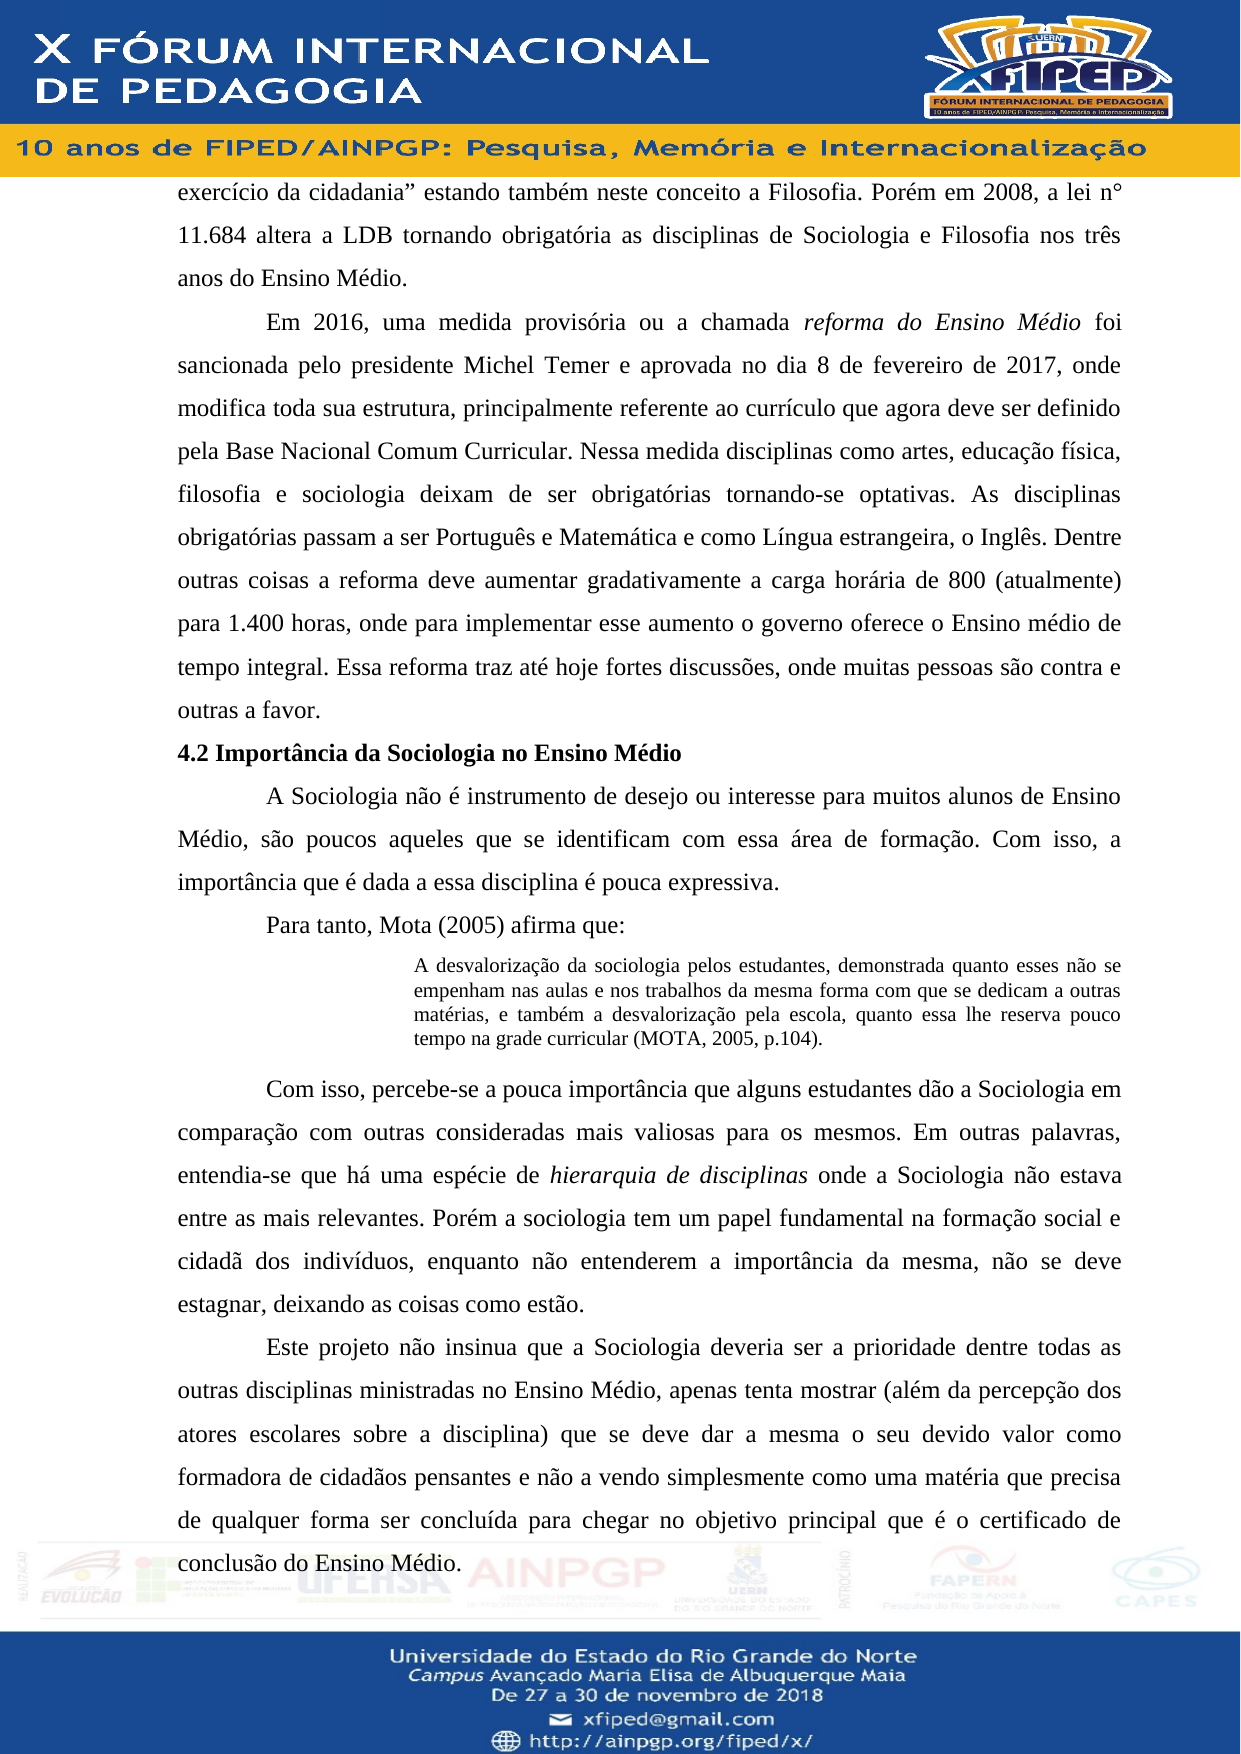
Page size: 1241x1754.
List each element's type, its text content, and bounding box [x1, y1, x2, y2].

text Em 2016, uma medida provisória ou a chamada reforma do Ensino Médio foi sancionada pelo presidente Michel Temer e aprovada no dia 8 de fevereiro de 2017, onde modifica toda sua estrutura, principalmente referente ao currículo que agora deve ser definido pela Base Nacional Comum Curricular. Nessa medida disciplinas como artes, educação física, filosofia e sociologia deixam de ser obrigatórias tornando-se optativas. As disciplinas obrigatórias passam a ser Português e Matemática e como Língua estrangeira, o Inglês. Dentre outras coisas a reforma deve aumentar gradativamente a carga horária de 800 (atualmente) para 1.400 horas, onde para implementar esse aumento o governo oferece o Ensino médio de tempo integral. Essa reforma traz até hoje fortes discussões, onde muitas pessoas são contra e outras a favor. [177, 307, 1122, 723]
picture [0, 1523, 1241, 1754]
text Este projeto não insinua que a Sociologia deveria ser a prioridade dentre todas as outras disciplinas ministradas no Ensino Médio, apenas tenta mostrar (além da percepção dos atores escolares sobre a disciplina) que se deve dar a mesma o seu devido valor como formadora de cidadãos pensantes e não a vendo simplesmente como uma matéria que precisa de qualquer forma ser concluída para chegar no objetivo principal que é o certificado de conclusão do Ensino Médio. [177, 1332, 1122, 1577]
text Para tanto, Mota (2005) afirma que: [177, 910, 1122, 939]
picture [0, 0, 1241, 177]
text A Sociologia não é instrumento de desejo ou interesse para muitos alunos de Ensino Médio, são poucos aqueles que se identificam com essa área de formação. Com isso, a importância que é dada a essa disciplina é pouca expressiva. [177, 781, 1122, 896]
text A desvalorização da sociologia pelos estudantes, demonstrada quanto esses não se empenham nas aulas e nos trabalhos da mesma forma com que se dedicam a outras matérias, e também a desvalorização pela escola, quanto essa lhe reserva pouco tempo na grade curricular (MOTA, 2005, p.104). [413, 953, 1122, 1050]
text 4.2 Importância da Sociologia no Ensino Médio [177, 738, 1122, 767]
text Com isso, percebe-se a pouca importância que alguns estudantes dão a Sociologia em comparação com outras consideradas mais valiosas para os mesmos. Em outras palavras, entendia-se que há uma espécie de hierarquia de disciplinas onde a Sociologia não estava entre as mais relevantes. Porém a sociologia tem um papel fundamental na formação social e cidadã dos indivíduos, enquanto não entenderem a importância da mesma, não se deve estagnar, deixando as coisas como estão. [177, 1074, 1122, 1318]
